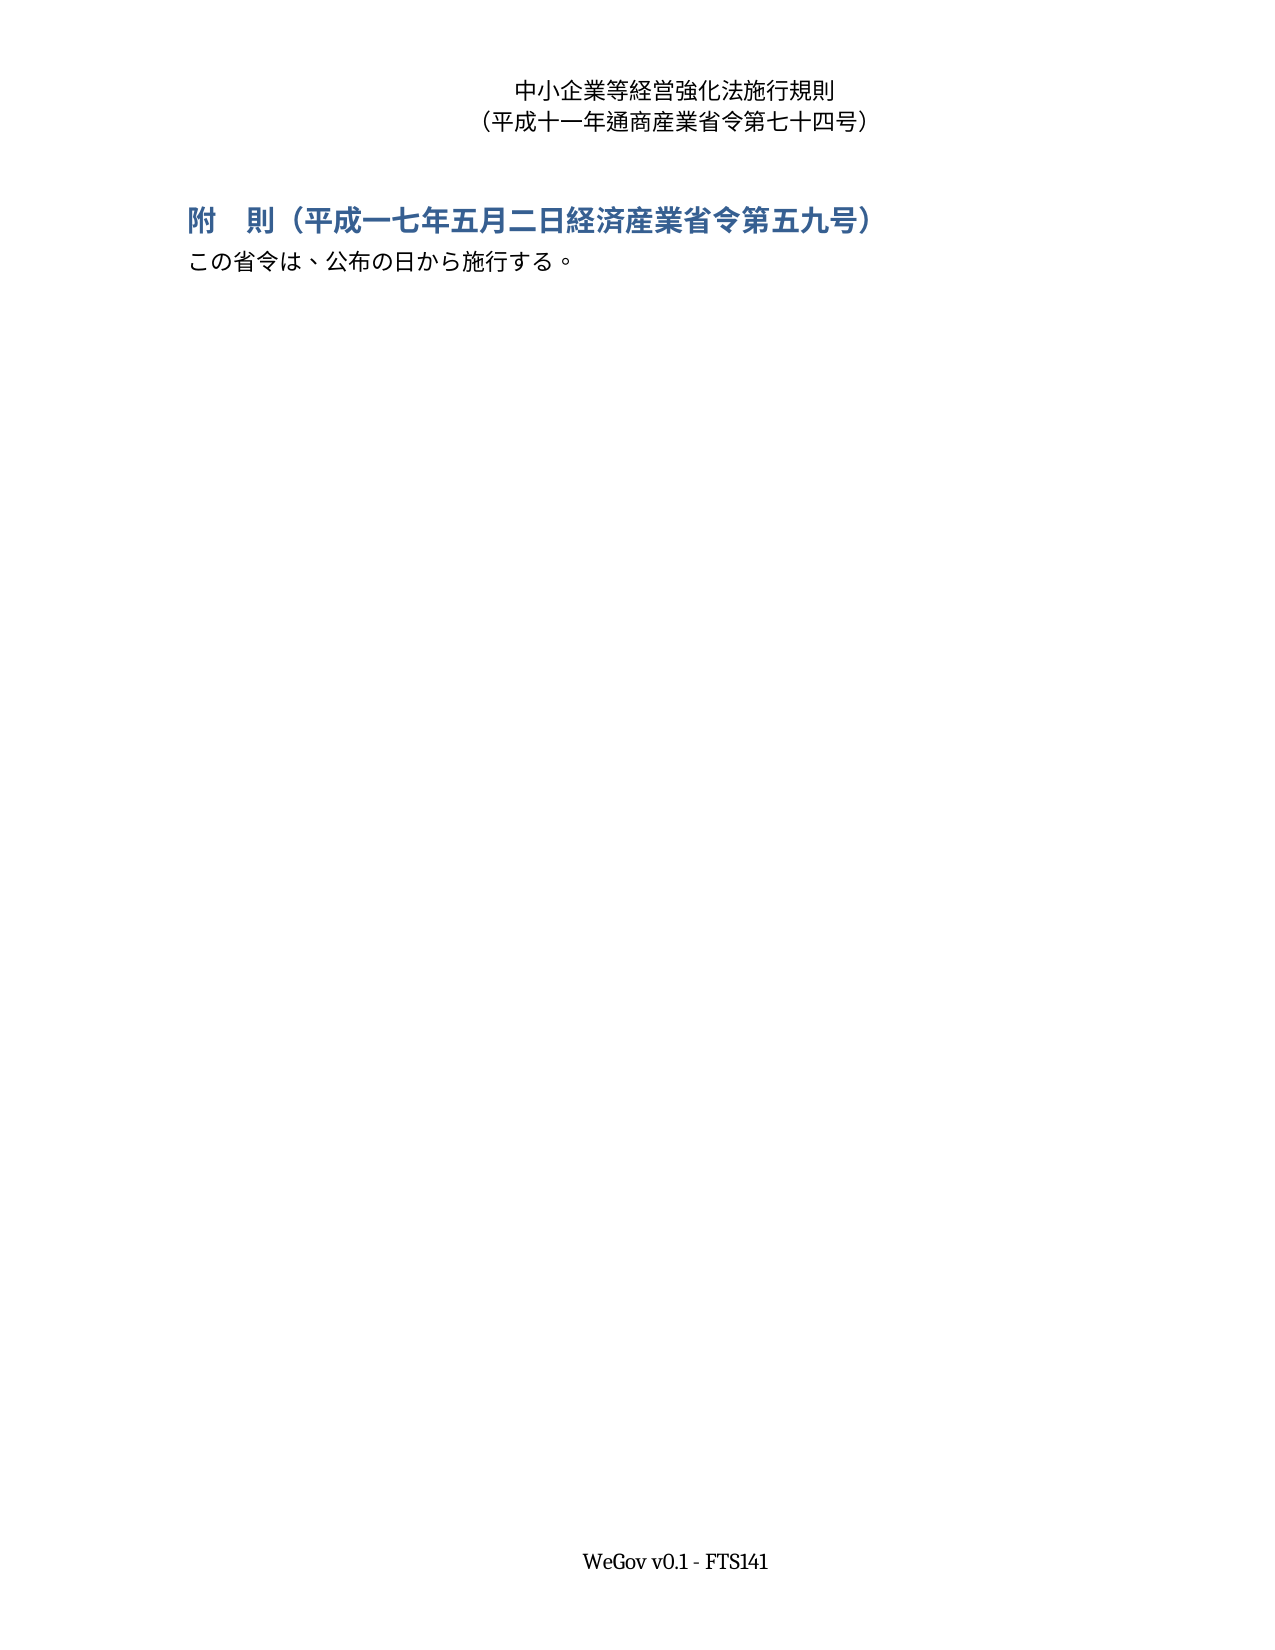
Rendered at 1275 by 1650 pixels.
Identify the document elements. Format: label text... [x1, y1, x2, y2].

text この省令は、公布の日から施行する。 [187, 246, 1087, 277]
subtitle 附 則（平成一七年五月二日経済産業省令第五九号） [187, 200, 1087, 240]
